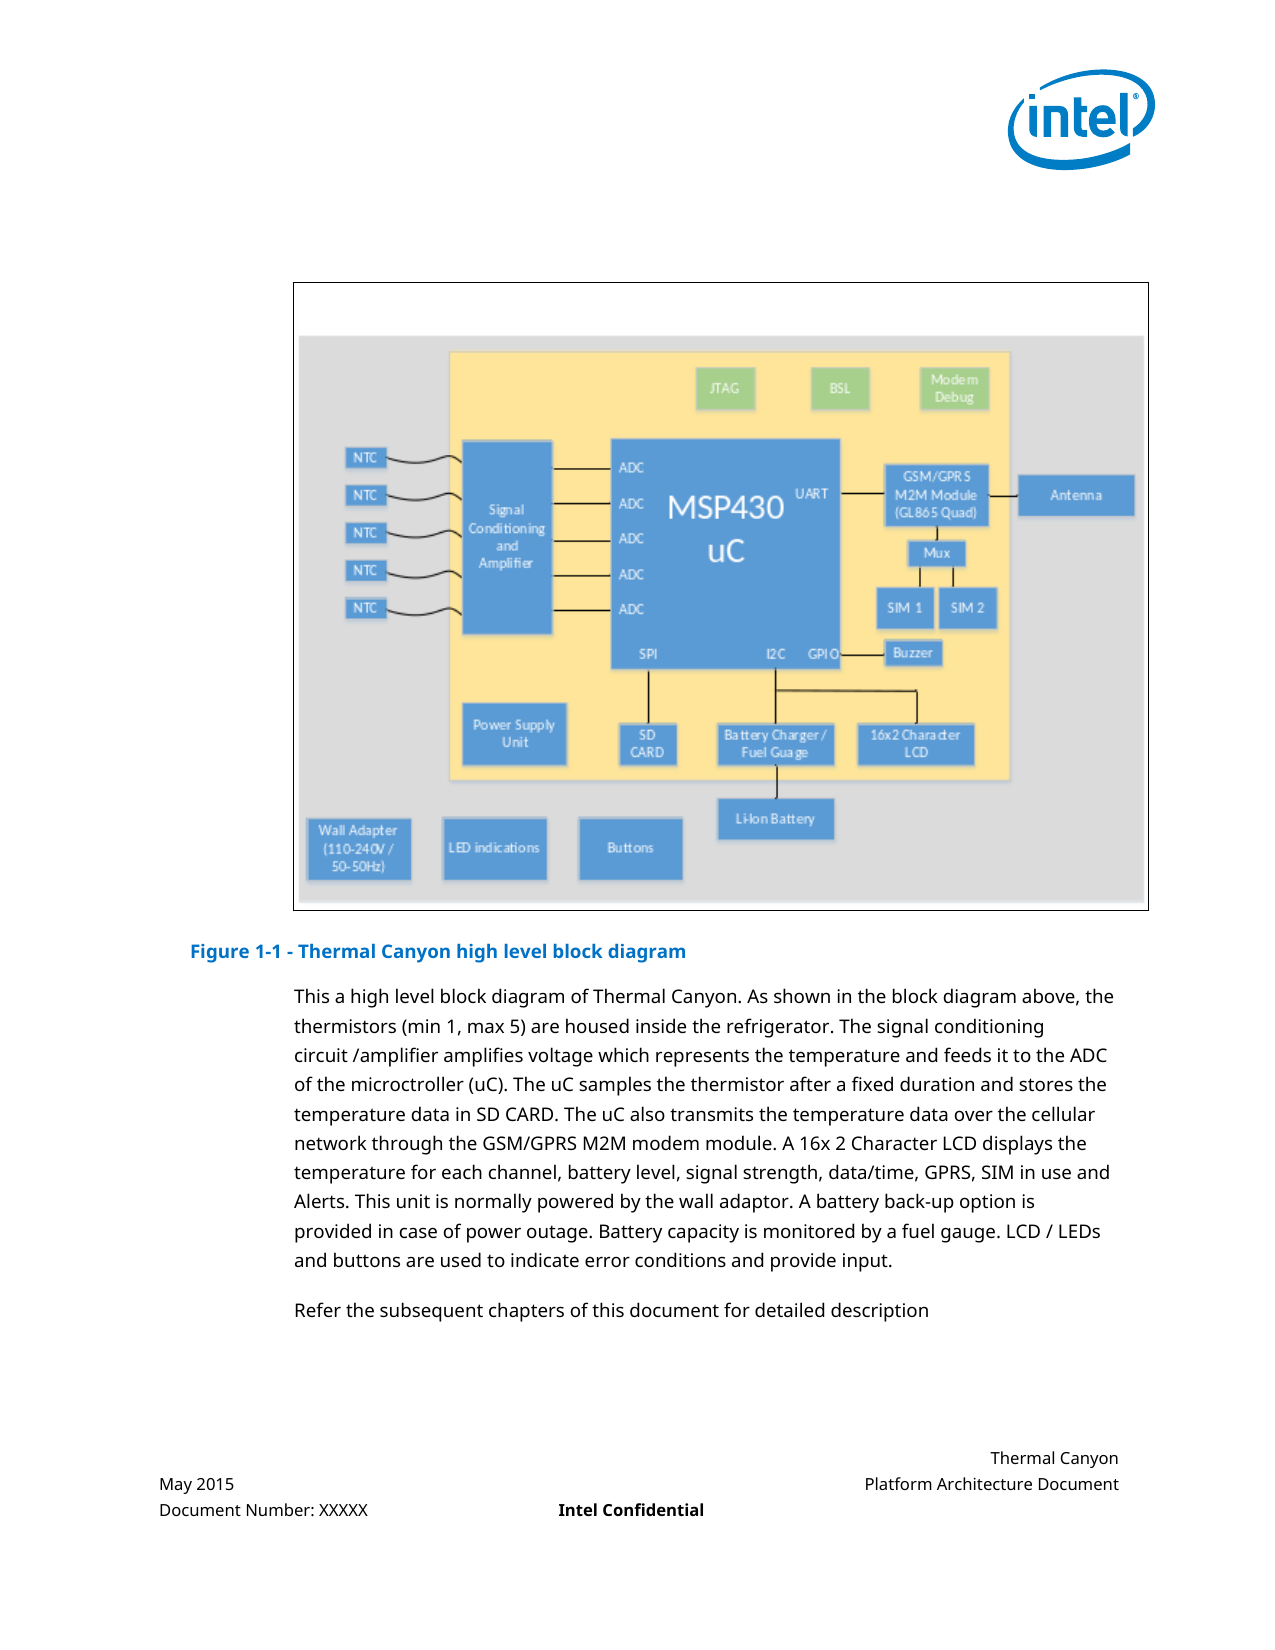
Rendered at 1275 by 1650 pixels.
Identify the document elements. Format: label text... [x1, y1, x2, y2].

text Figure 1-1 - Thermal Canyon high level block diagram [190, 940, 1116, 963]
text This a high level block diagram of Thermal Canyon. As shown in the block diagram above, the thermistors (min 1, max 5) are housed inside the refrigerator. The signal conditioning circuit /amplifier amplifies voltage which represents the temperature and feeds it to the ADC of the microctroller (uC). The uC samples the thermistor after a fixed duration and stores the temperature data in SD CARD. The uC also transmits the temperature data over the cellular network through the GSM/GPRS M2M modem module. A 16x 2 Character LCD displays the temperature for each channel, battery level, signal strength, data/time, GPRS, SIM in use and Alerts. This unit is normally powered by the wall adaptor. A battery back-up option is provided in case of power outage. Battery capacity is monitored by a fuel gauge. LCD / LEDs and buttons are used to indicate error conditions and provide input. [294, 984, 1116, 1273]
text Refer the subsequent chapters of this document for detailed description [294, 1297, 1116, 1323]
